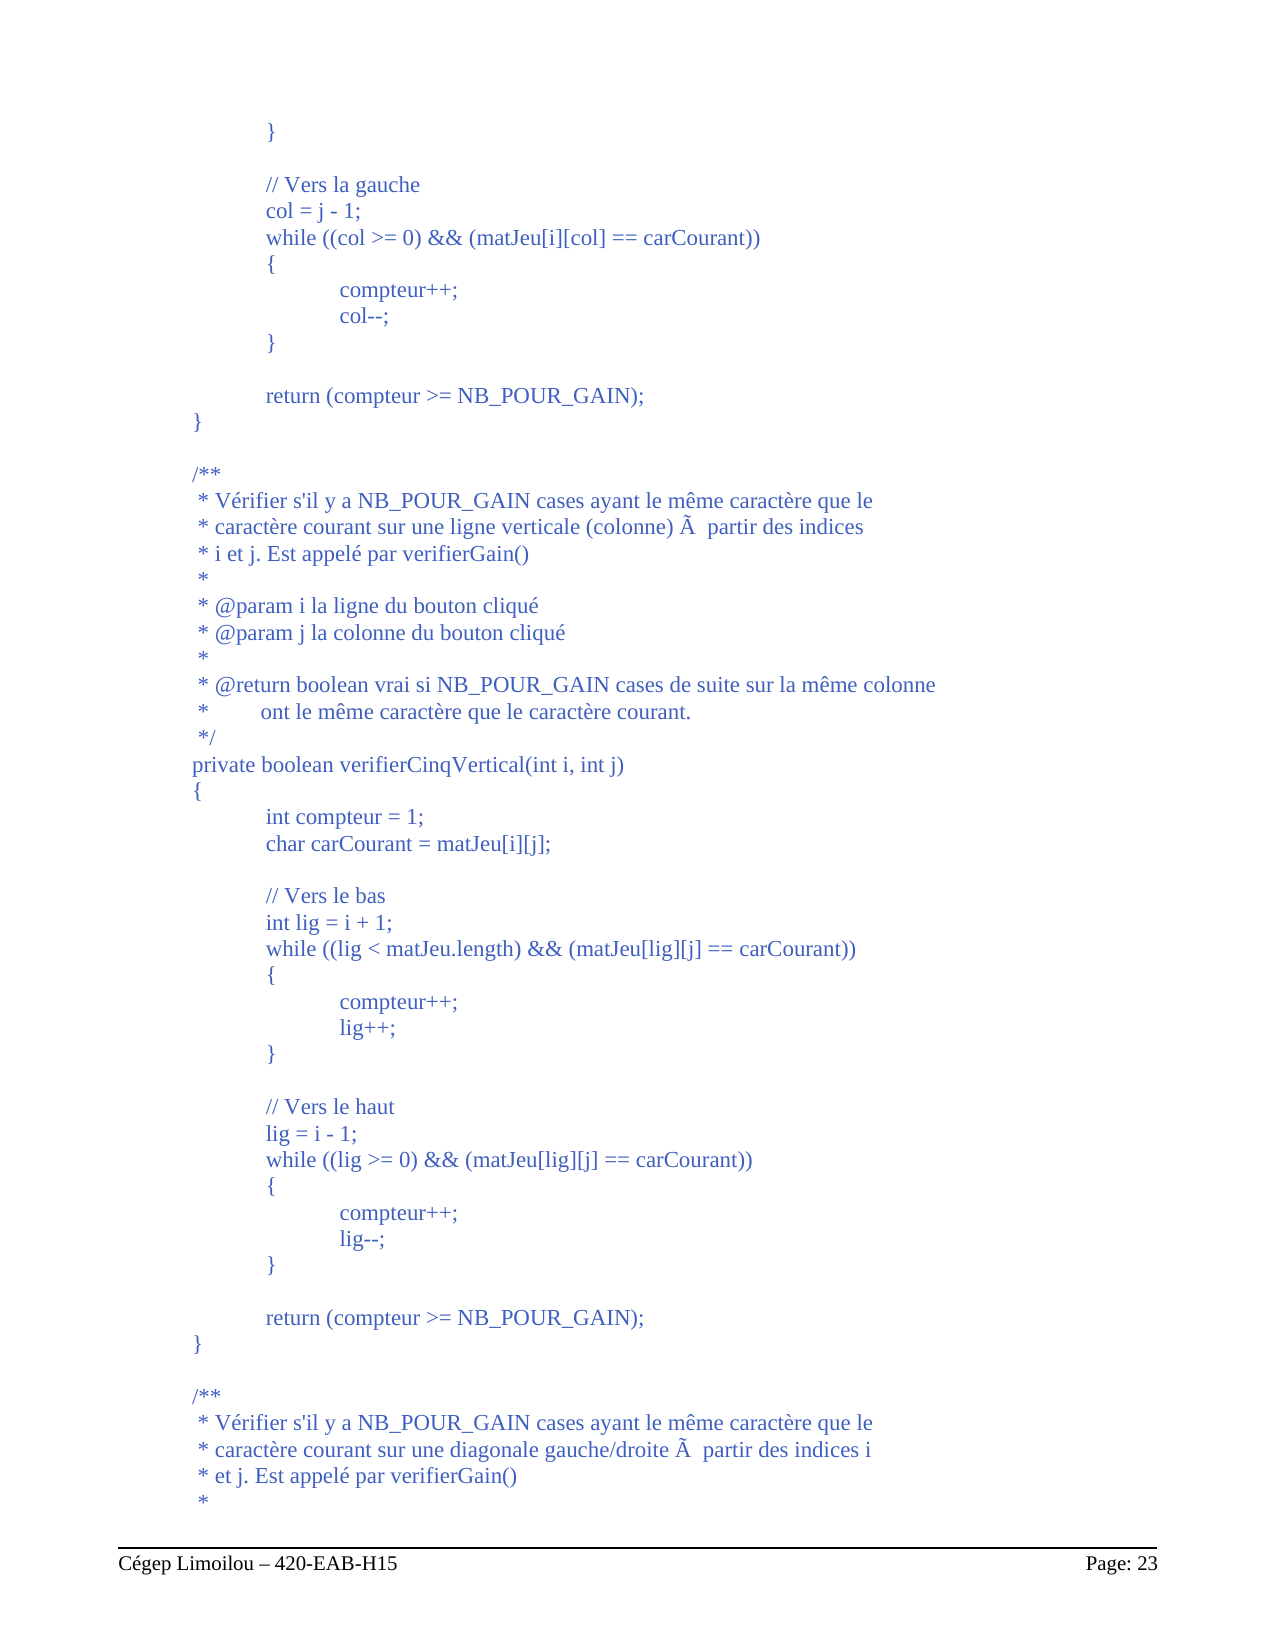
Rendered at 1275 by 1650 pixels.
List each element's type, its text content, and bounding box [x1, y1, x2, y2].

text * [118, 1488, 1157, 1515]
text * @param i la ligne du bouton cliqué [118, 592, 1157, 619]
text * caractère courant sur une ligne verticale (colonne) Ã partir des indices [118, 513, 1157, 540]
text // Vers le bas [118, 882, 1157, 909]
text private boolean verifierCinqVertical(int i, int j) [118, 751, 1157, 777]
text compteur++; [118, 276, 1157, 303]
text char carCourant = matJeu[i][j]; [118, 830, 1157, 856]
text lig = i - 1; [118, 1119, 1157, 1146]
text } [118, 408, 1157, 434]
text { [118, 250, 1157, 276]
text int lig = i + 1; [118, 909, 1157, 935]
text { [118, 777, 1157, 803]
text * et j. Est appelé par verifierGain() [118, 1462, 1157, 1488]
text * [118, 566, 1157, 592]
text * i et j. Est appelé par verifierGain() [118, 540, 1157, 566]
text while ((col >= 0) && (matJeu[i][col] == carCourant)) [118, 223, 1157, 250]
text while ((lig < matJeu.length) && (matJeu[lig][j] == carCourant)) [118, 935, 1157, 961]
text */ [118, 724, 1157, 751]
text } [118, 118, 1157, 144]
text * ont le même caractère que le caractère courant. [118, 698, 1157, 724]
text * @return boolean vrai si NB_POUR_GAIN cases de suite sur la même colonne [118, 672, 1157, 698]
text lig--; [118, 1225, 1157, 1251]
text } [118, 1041, 1157, 1067]
text int compteur = 1; [118, 803, 1157, 830]
text compteur++; [118, 988, 1157, 1014]
text return (compteur >= NB_POUR_GAIN); [118, 382, 1157, 408]
text } [118, 329, 1157, 355]
text * Vérifier s'il y a NB_POUR_GAIN cases ayant le même caractère que le [118, 1409, 1157, 1436]
text col--; [118, 303, 1157, 329]
text col = j - 1; [118, 197, 1157, 223]
text /** [118, 1383, 1157, 1409]
text } [118, 1251, 1157, 1278]
text return (compteur >= NB_POUR_GAIN); [118, 1304, 1157, 1330]
text // Vers la gauche [118, 171, 1157, 197]
text /** [118, 461, 1157, 487]
text * [118, 645, 1157, 672]
text { [118, 961, 1157, 988]
text * caractère courant sur une diagonale gauche/droite Ã partir des indices i [118, 1436, 1157, 1462]
text lig++; [118, 1014, 1157, 1041]
text * @param j la colonne du bouton cliqué [118, 619, 1157, 645]
text while ((lig >= 0) && (matJeu[lig][j] == carCourant)) [118, 1146, 1157, 1172]
text { [118, 1172, 1157, 1199]
text } [118, 1330, 1157, 1357]
text // Vers le haut [118, 1093, 1157, 1119]
text * Vérifier s'il y a NB_POUR_GAIN cases ayant le même caractère que le [118, 487, 1157, 513]
text compteur++; [118, 1199, 1157, 1225]
